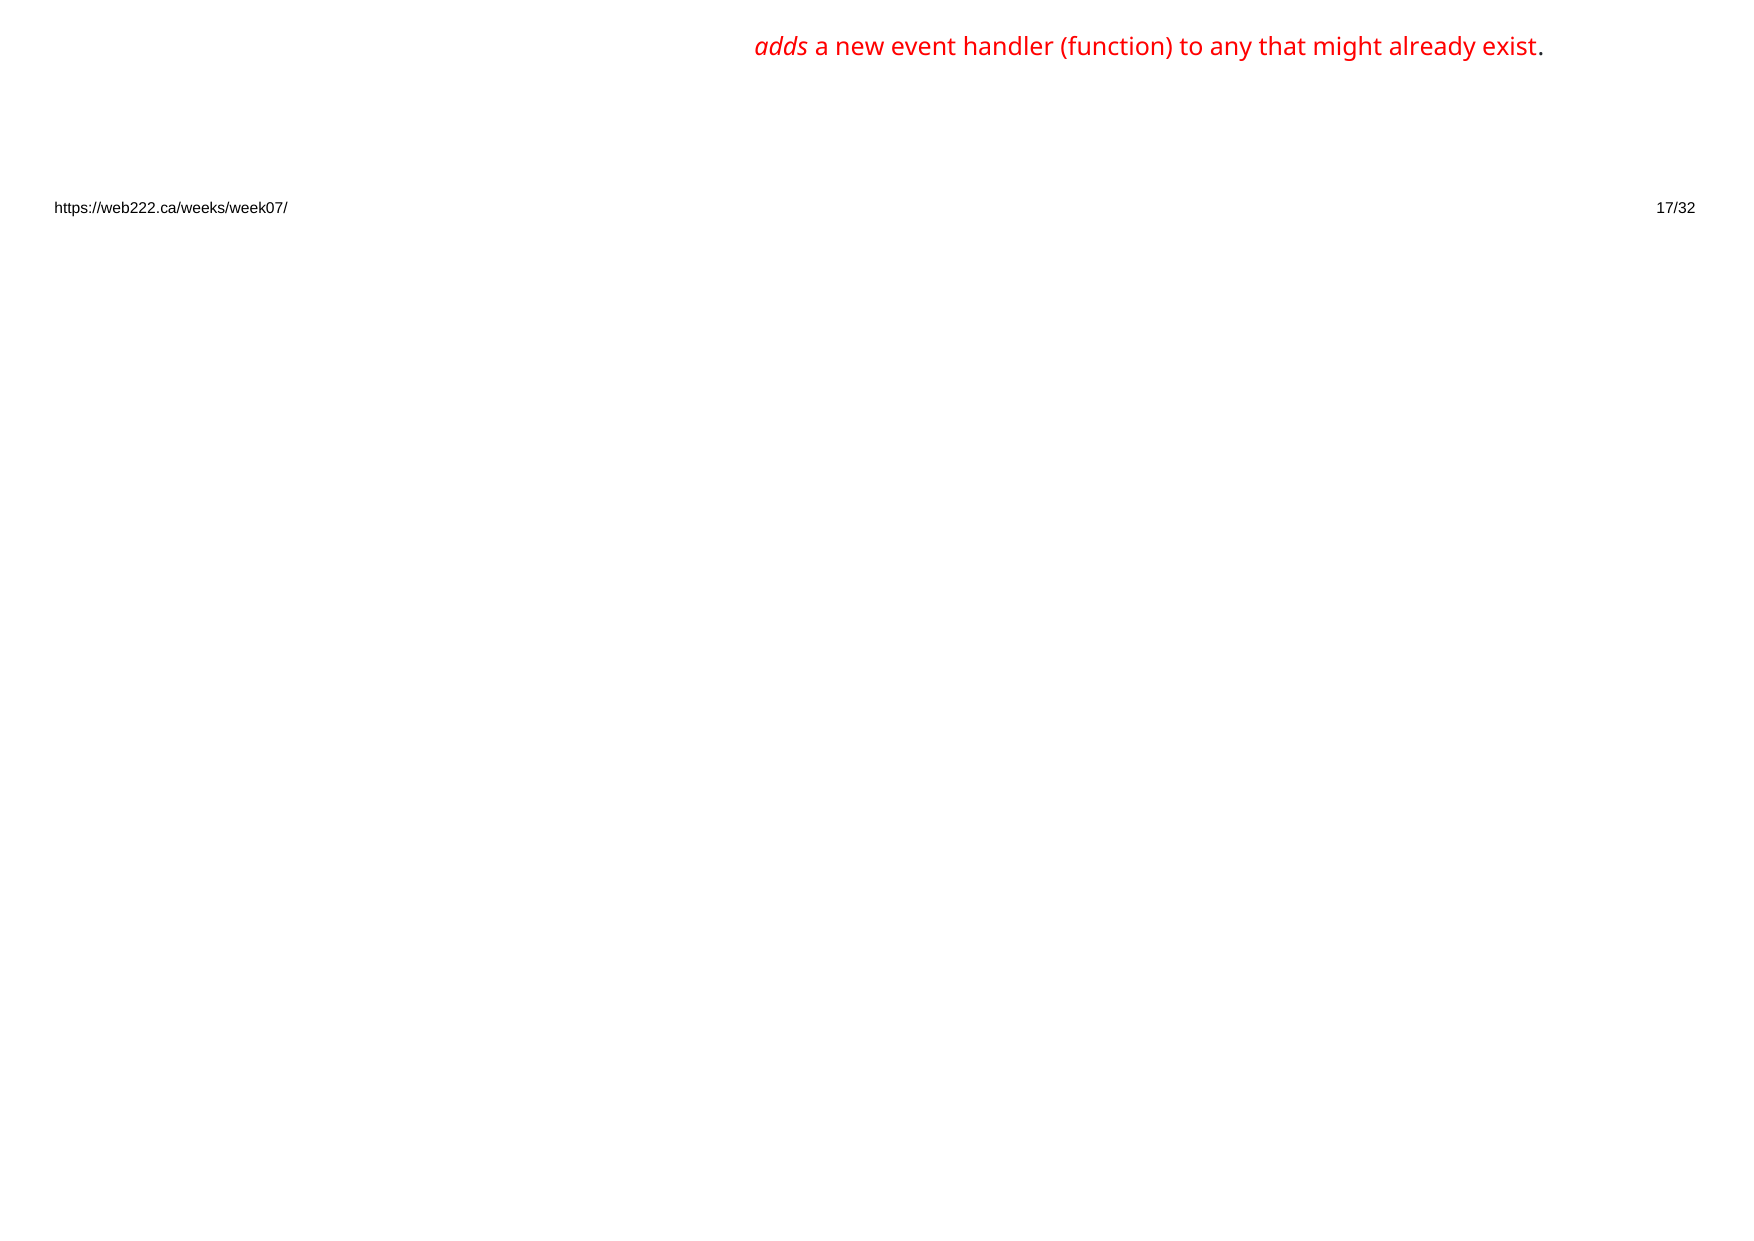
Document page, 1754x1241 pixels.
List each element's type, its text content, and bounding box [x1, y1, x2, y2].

text https://web222.ca/weeks/week07/ 17/32 [54, 198, 1700, 216]
text adds a new event handler (function) to any that might already exist. [754, 29, 1700, 63]
